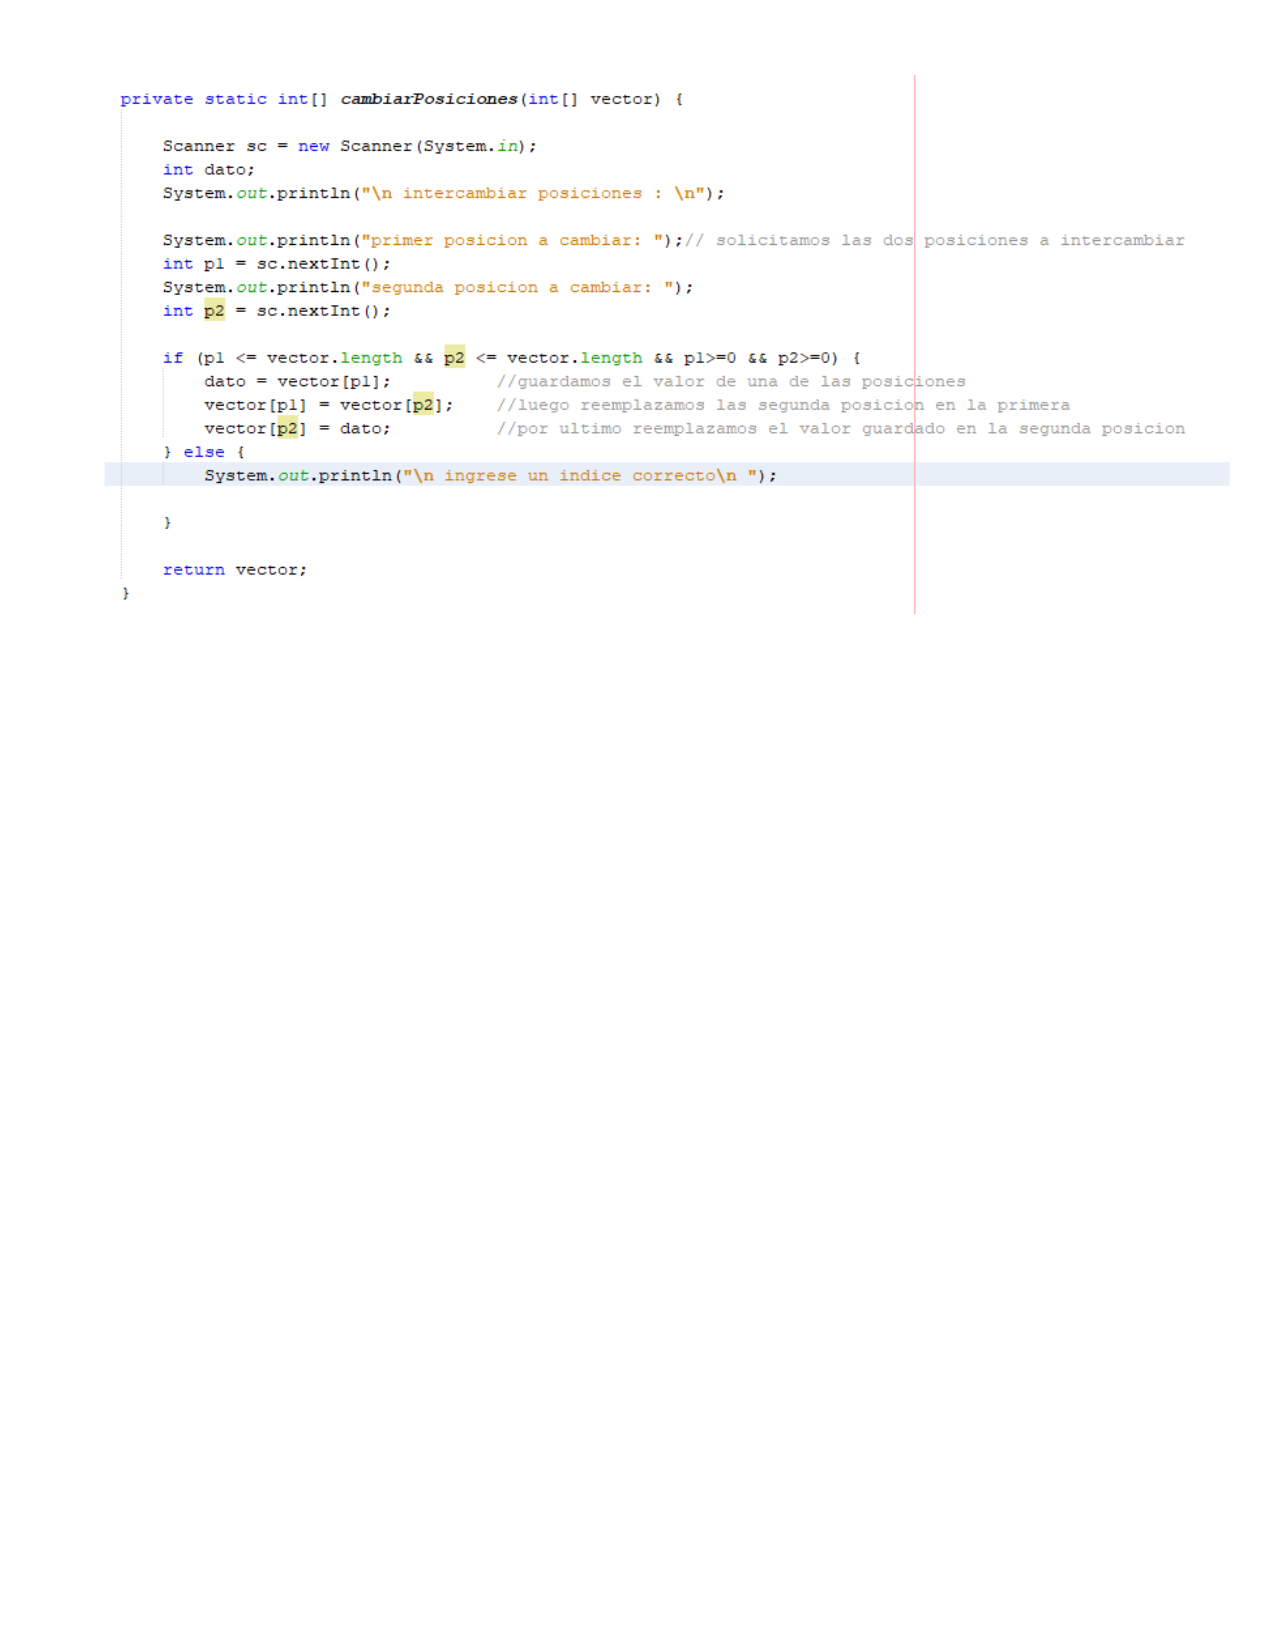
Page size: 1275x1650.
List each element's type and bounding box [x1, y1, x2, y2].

picture [104, 75, 1230, 614]
